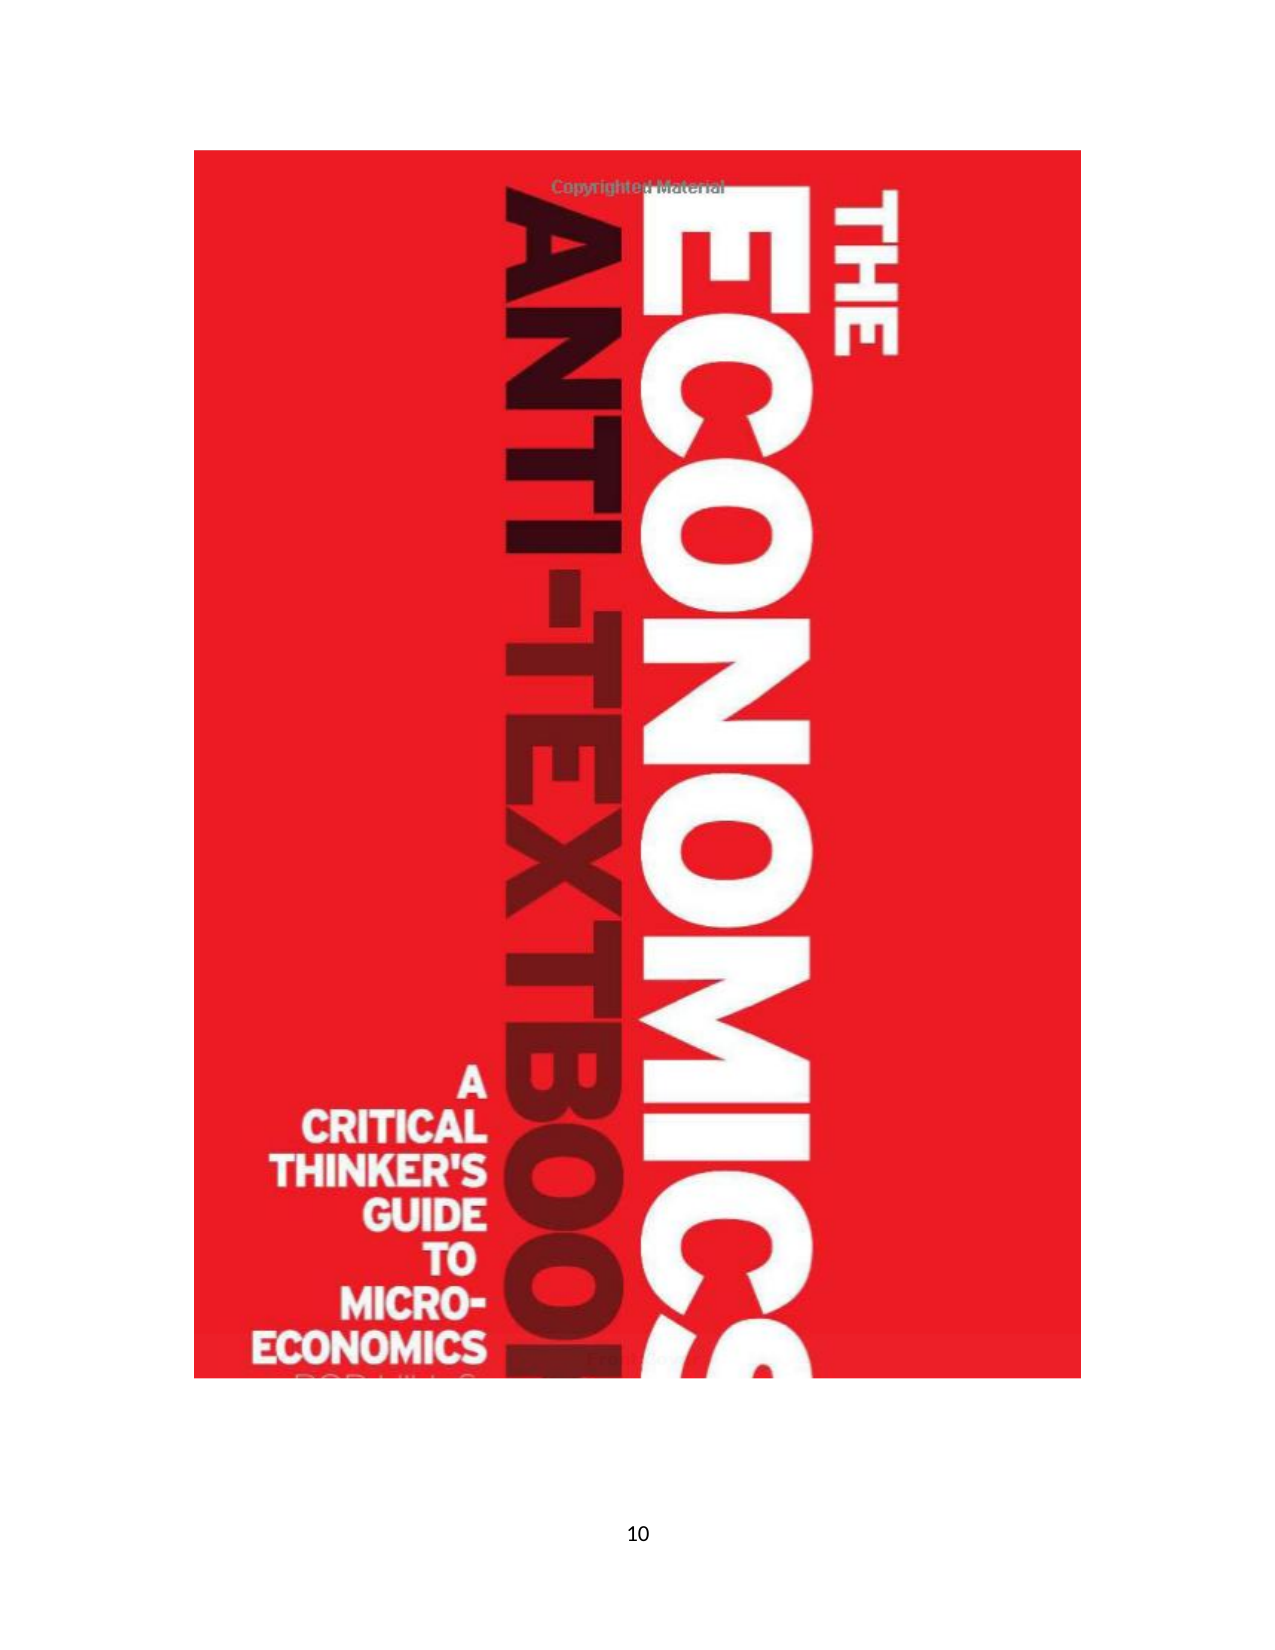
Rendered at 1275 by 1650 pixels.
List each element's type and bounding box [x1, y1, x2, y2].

picture [194, 150, 1081, 1380]
